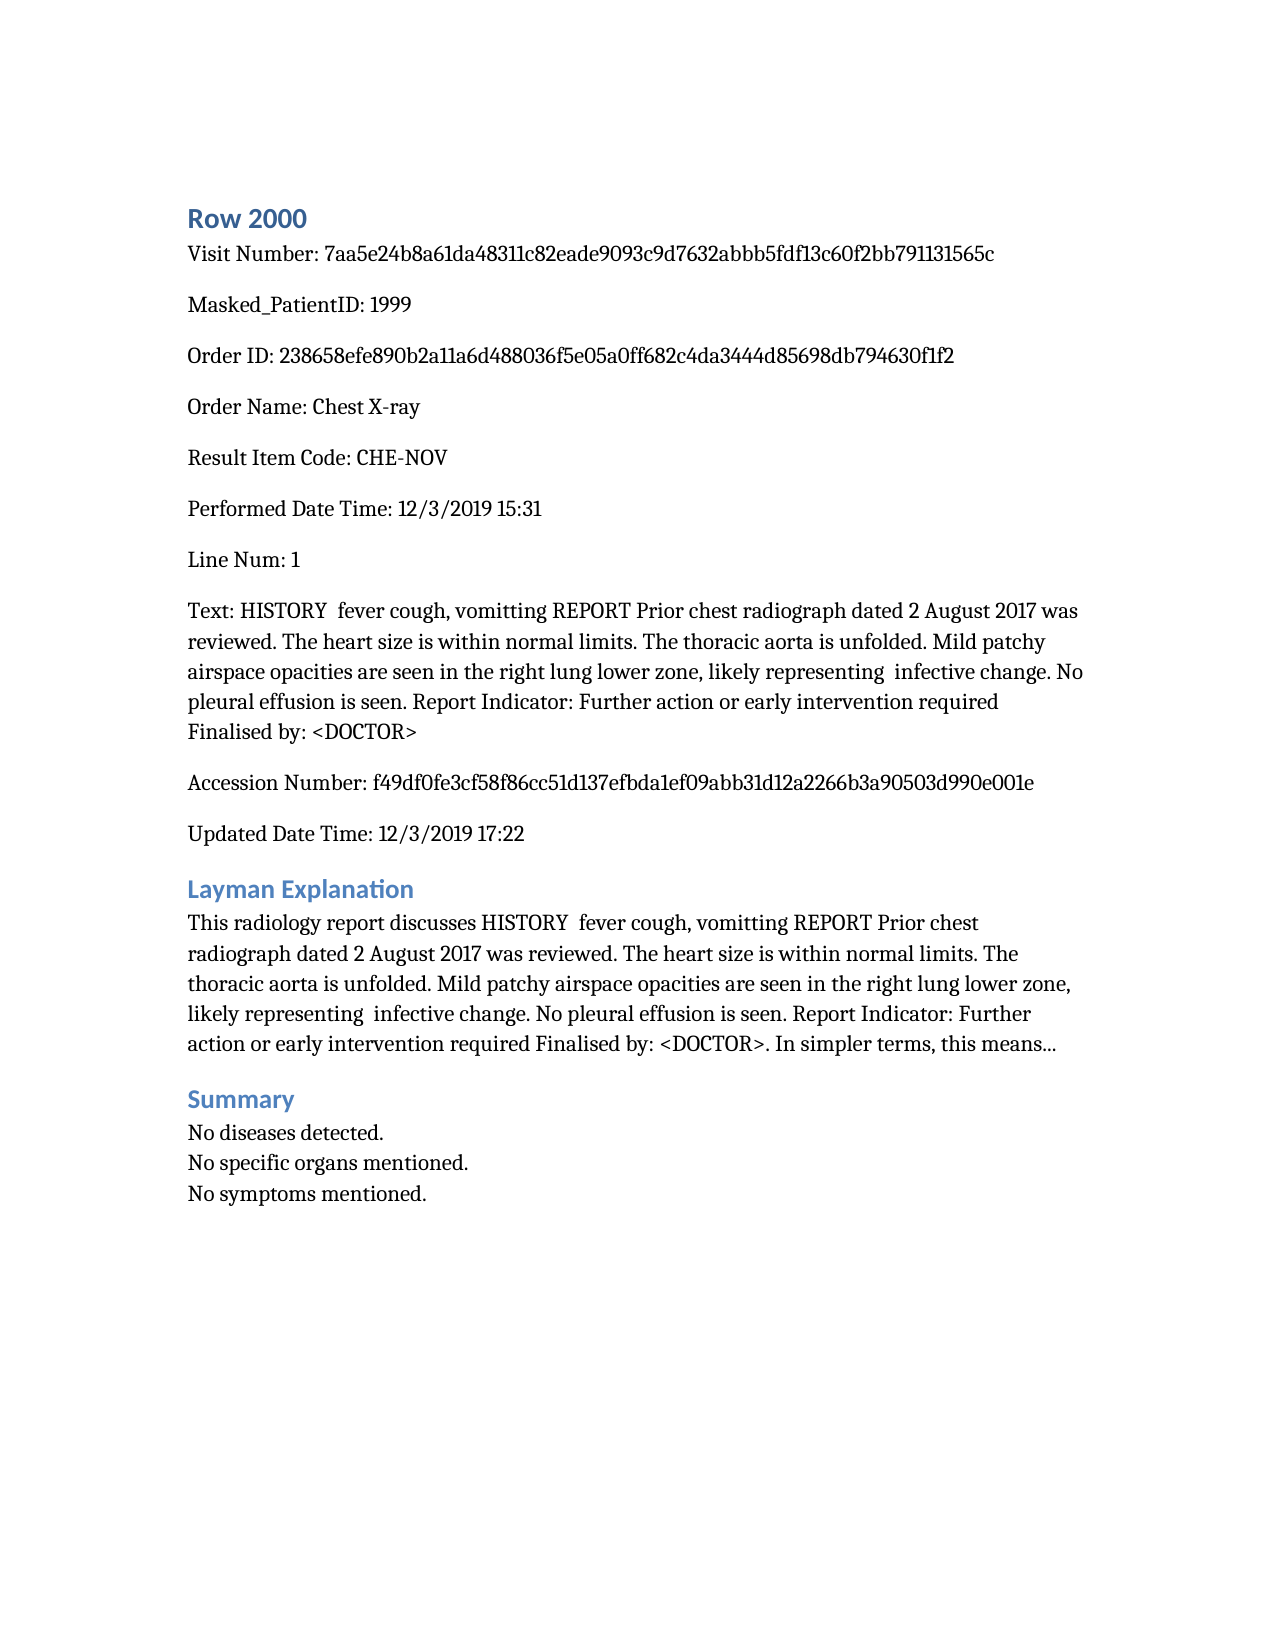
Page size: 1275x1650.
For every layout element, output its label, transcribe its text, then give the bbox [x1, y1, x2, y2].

subtitle Layman Explanation [187, 872, 1087, 905]
text Performed Date Time: 12/3/2019 15:31 [187, 496, 1087, 522]
text Order ID: 238658efe890b2a11a6d488036f5e05a0ff682c4da3444d85698db794630f1f2 [187, 343, 1087, 369]
text This radiology report discusses HISTORY fever cough, vomitting REPORT Prior chest radiograph dated 2 August 2017 was reviewed. The heart size is within normal limits. The thoracic aorta is unfolded. Mild patchy airspace opacities are seen in the right lung lower zone, likely representing infective change. No pleural effusion is seen. Report Indicator: Further action or early intervention required Finalised by: <DOCTOR>. In simpler terms, this means... [187, 910, 1087, 1057]
subtitle Row 2000 [187, 200, 1087, 236]
text Result Item Code: CHE-NOV [187, 445, 1087, 471]
text Order Name: Chest X-ray [187, 394, 1087, 420]
text Line Num: 1 [187, 547, 1087, 573]
text Updated Date Time: 12/3/2019 17:22 [187, 821, 1087, 847]
text No diseases detected. No specific organs mentioned. No symptoms mentioned. [187, 1120, 1087, 1207]
text Visit Number: 7aa5e24b8a61da48311c82eade9093c9d7632abbb5fdf13c60f2bb791131565c [187, 241, 1087, 267]
text Text: HISTORY fever cough, vomitting REPORT Prior chest radiograph dated 2 August 2017 was reviewed. The heart size is within normal limits. The thoracic aorta is unfolded. Mild patchy airspace opacities are seen in the right lung lower zone, likely representing infective change. No pleural effusion is seen. Report Indicator: Further action or early intervention required Finalised by: <DOCTOR> [187, 598, 1087, 745]
subtitle Summary [187, 1082, 1087, 1115]
text Masked_PatientID: 1999 [187, 292, 1087, 318]
text Accession Number: f49df0fe3cf58f86cc51d137efbda1ef09abb31d12a2266b3a90503d990e001e [187, 770, 1087, 796]
